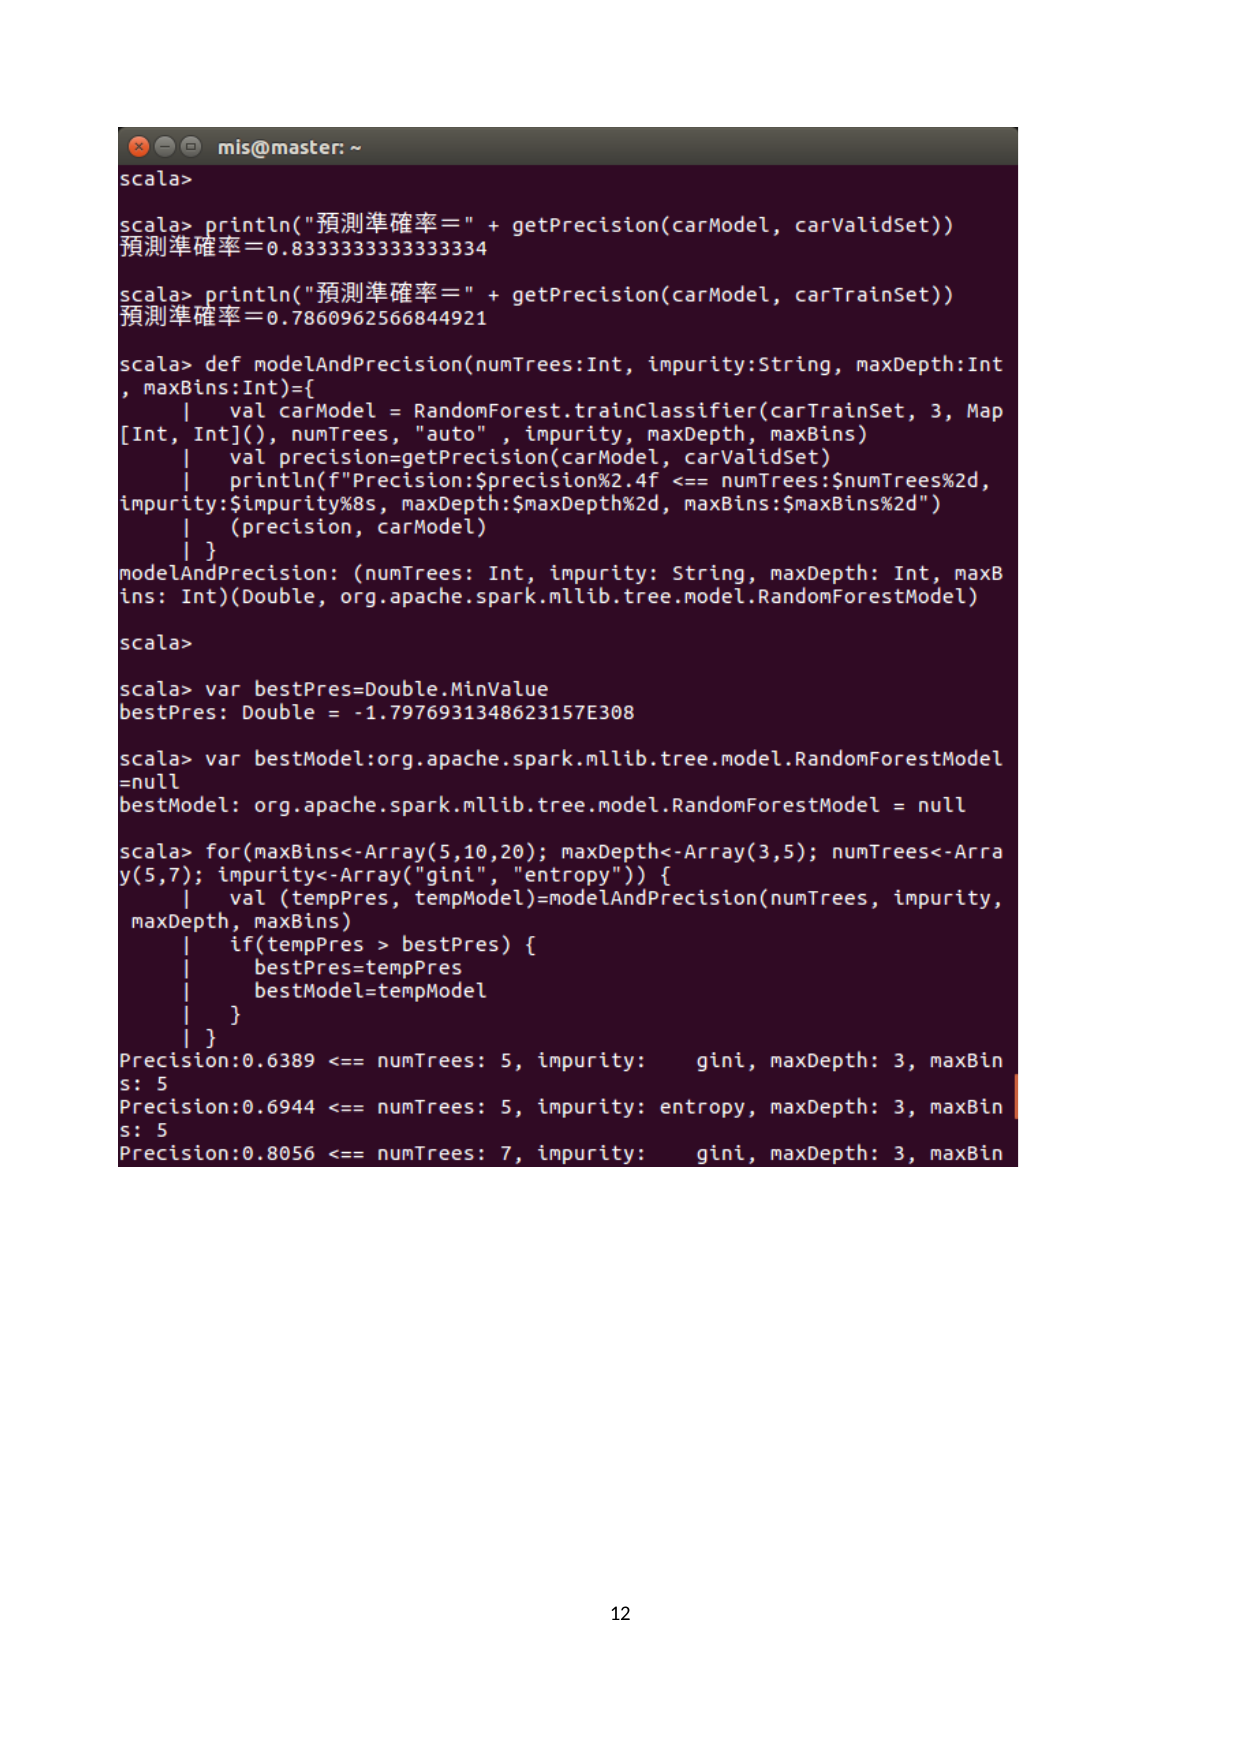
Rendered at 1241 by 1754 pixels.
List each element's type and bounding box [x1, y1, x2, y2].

picture [118, 127, 1019, 1167]
